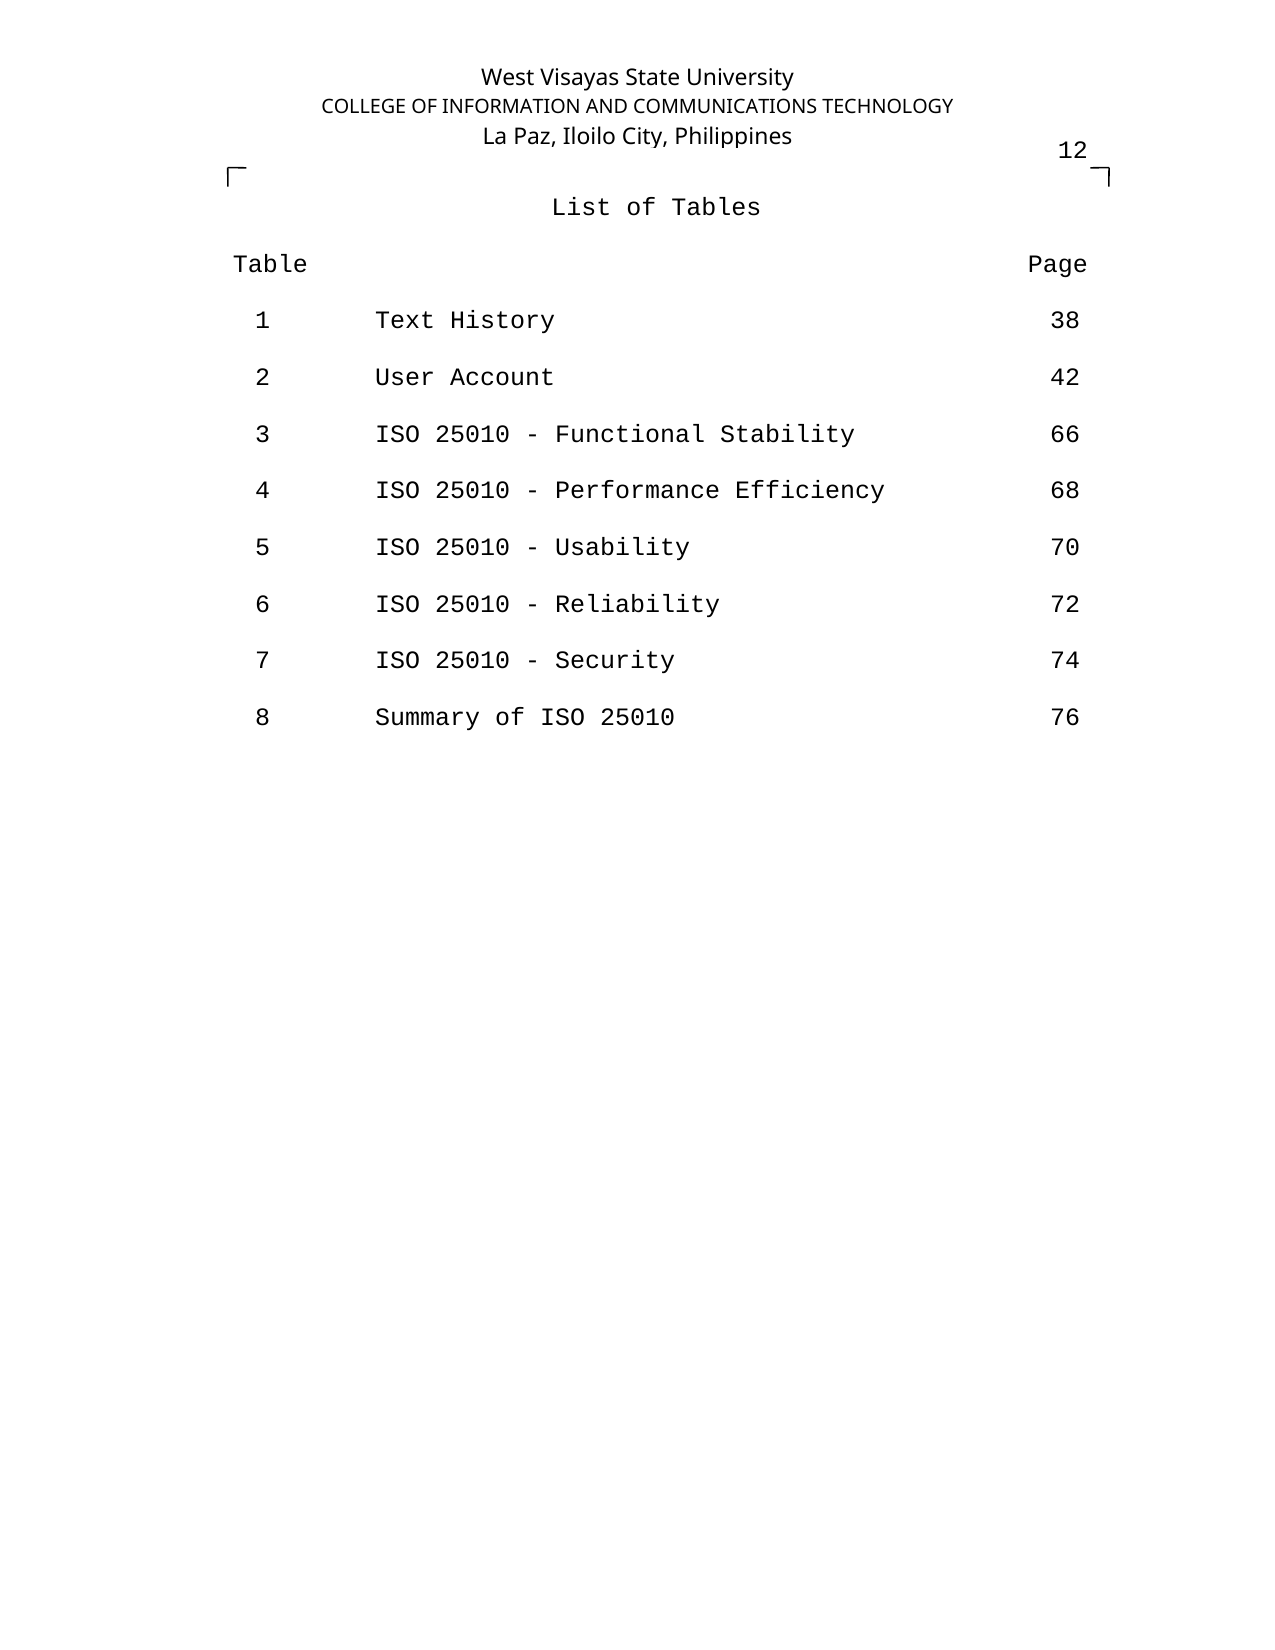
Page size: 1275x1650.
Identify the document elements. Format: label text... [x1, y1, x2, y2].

text 1 Text History 38 [225, 308, 1087, 336]
text 6 ISO 25010 - Reliability 72 [225, 591, 1087, 619]
subtitle List of Tables [225, 194, 1087, 223]
text 8 Summary of ISO 25010 76 [225, 704, 1087, 733]
text 7 ISO 25010 - Security 74 [225, 648, 1087, 676]
text 5 ISO 25010 - Usability 70 [225, 534, 1087, 563]
text Table Page [225, 251, 1087, 279]
text 2 User Account 42 [225, 364, 1087, 393]
text 4 ISO 25010 - Performance Efficiency 68 [225, 478, 1087, 506]
text 3 ISO 25010 - Functional Stability 66 [225, 421, 1087, 449]
